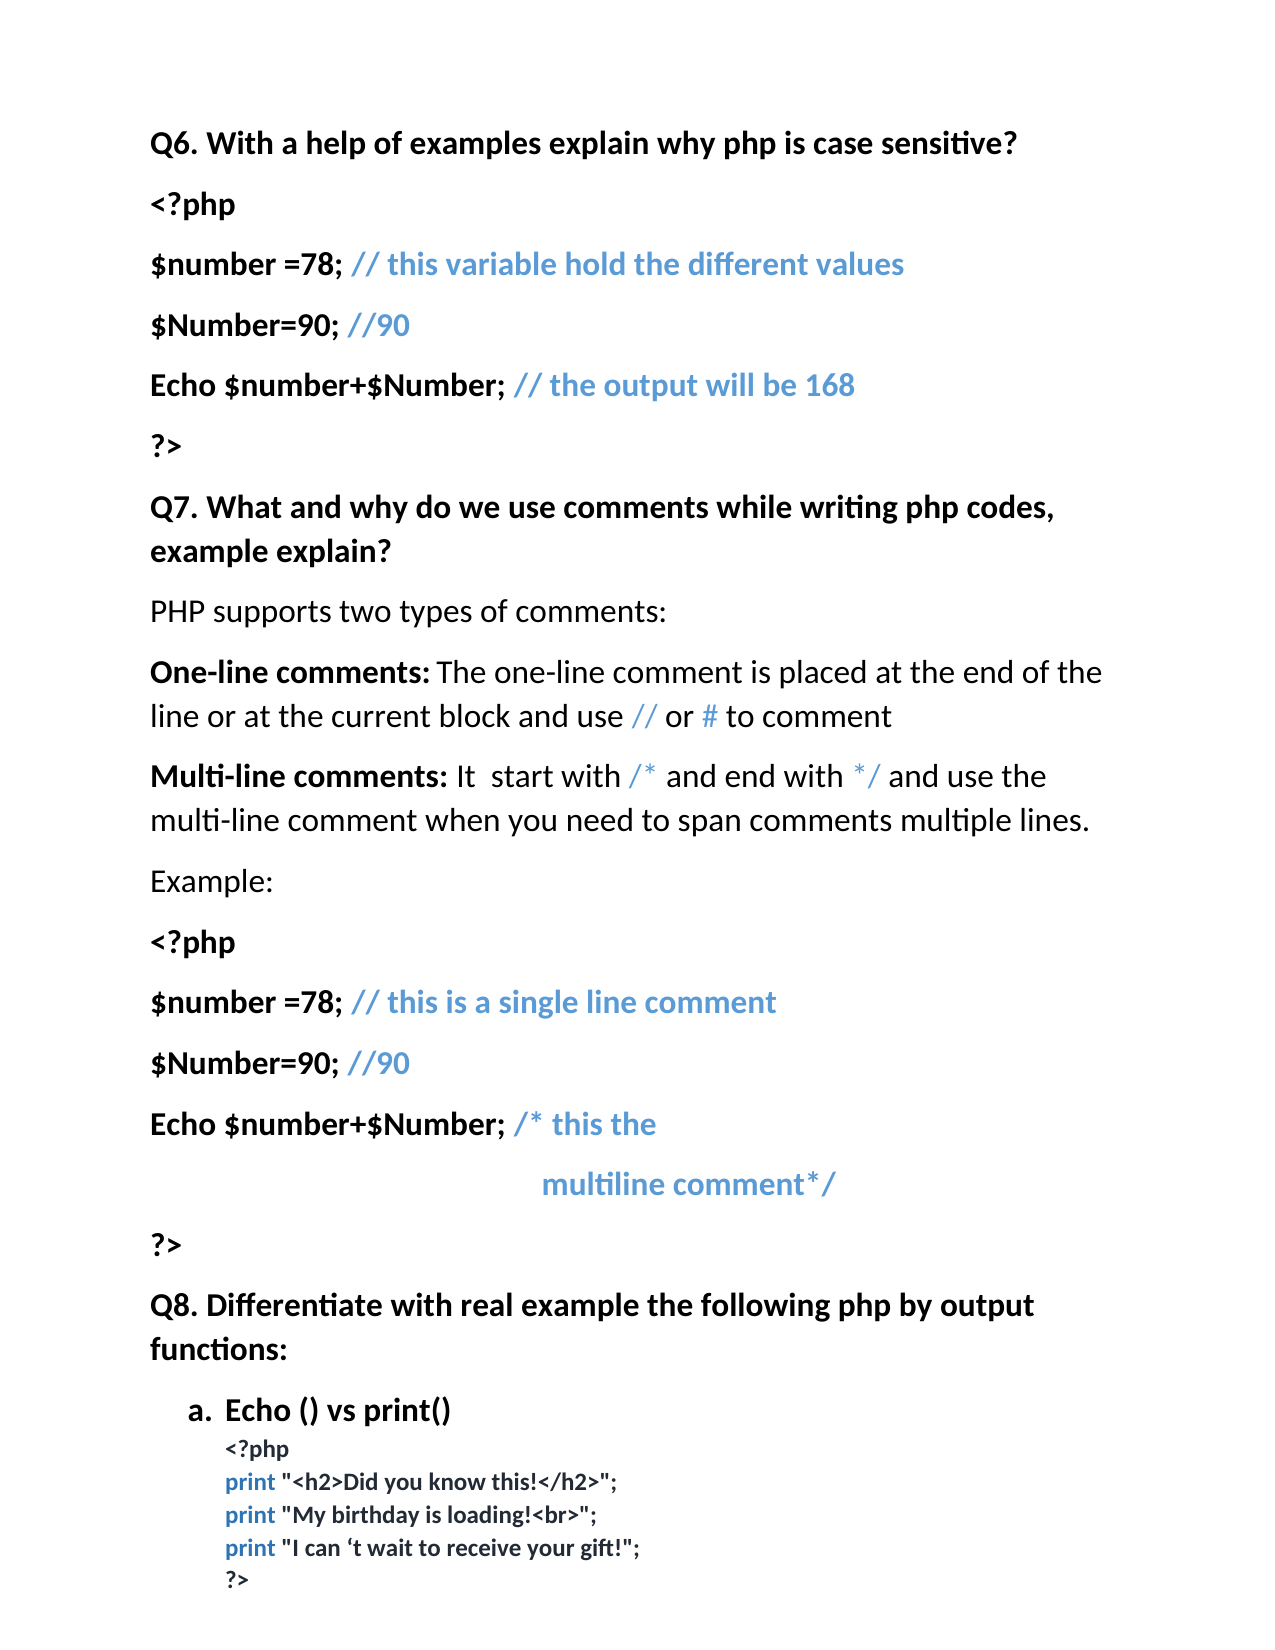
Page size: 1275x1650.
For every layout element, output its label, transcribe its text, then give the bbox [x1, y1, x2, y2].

text Example: [150, 860, 1125, 901]
text <?php [150, 182, 1125, 223]
text <?php [150, 921, 1125, 961]
text Echo $number+$Number; // the output will be 168 [150, 364, 1125, 405]
text $number =78; // this is a single line comment [150, 981, 1125, 1022]
text multiline comment*/ [150, 1163, 1125, 1204]
list ?> [225, 1564, 1125, 1595]
text $Number=90; //90 [150, 304, 1125, 344]
text Echo $number+$Number; /* this the [150, 1102, 1125, 1143]
text $number =78; // this variable hold the different values [150, 243, 1125, 284]
list <?php [225, 1433, 1125, 1463]
list print "<h2>Did you know this!</h2>"; [225, 1466, 1125, 1496]
text Q6. With a help of examples explain why php is case sensitive? [150, 122, 1125, 163]
text One-line comments: The one-line comment is placed at the end of the line or at the current block and use // or # to comment [150, 651, 1125, 736]
text Q7. What and why do we use comments while writing php codes, example explain? [150, 486, 1125, 570]
text Multi-line comments: It start with /* and end with */ and use the multi-line comment when you need to span comments multiple lines. [150, 755, 1125, 840]
text PHP supports two types of comments: [150, 590, 1125, 631]
list print "My birthday is loading!<br>"; [225, 1499, 1125, 1529]
text ?> [150, 425, 1125, 466]
text Q8. Differentiate with real example the following php by output functions: [150, 1284, 1125, 1369]
text $Number=90; //90 [150, 1042, 1125, 1083]
list Echo () vs print() [187, 1389, 1125, 1430]
text ?> [150, 1224, 1125, 1264]
list print "I can ‘t wait to receive your gift!"; [225, 1532, 1125, 1562]
